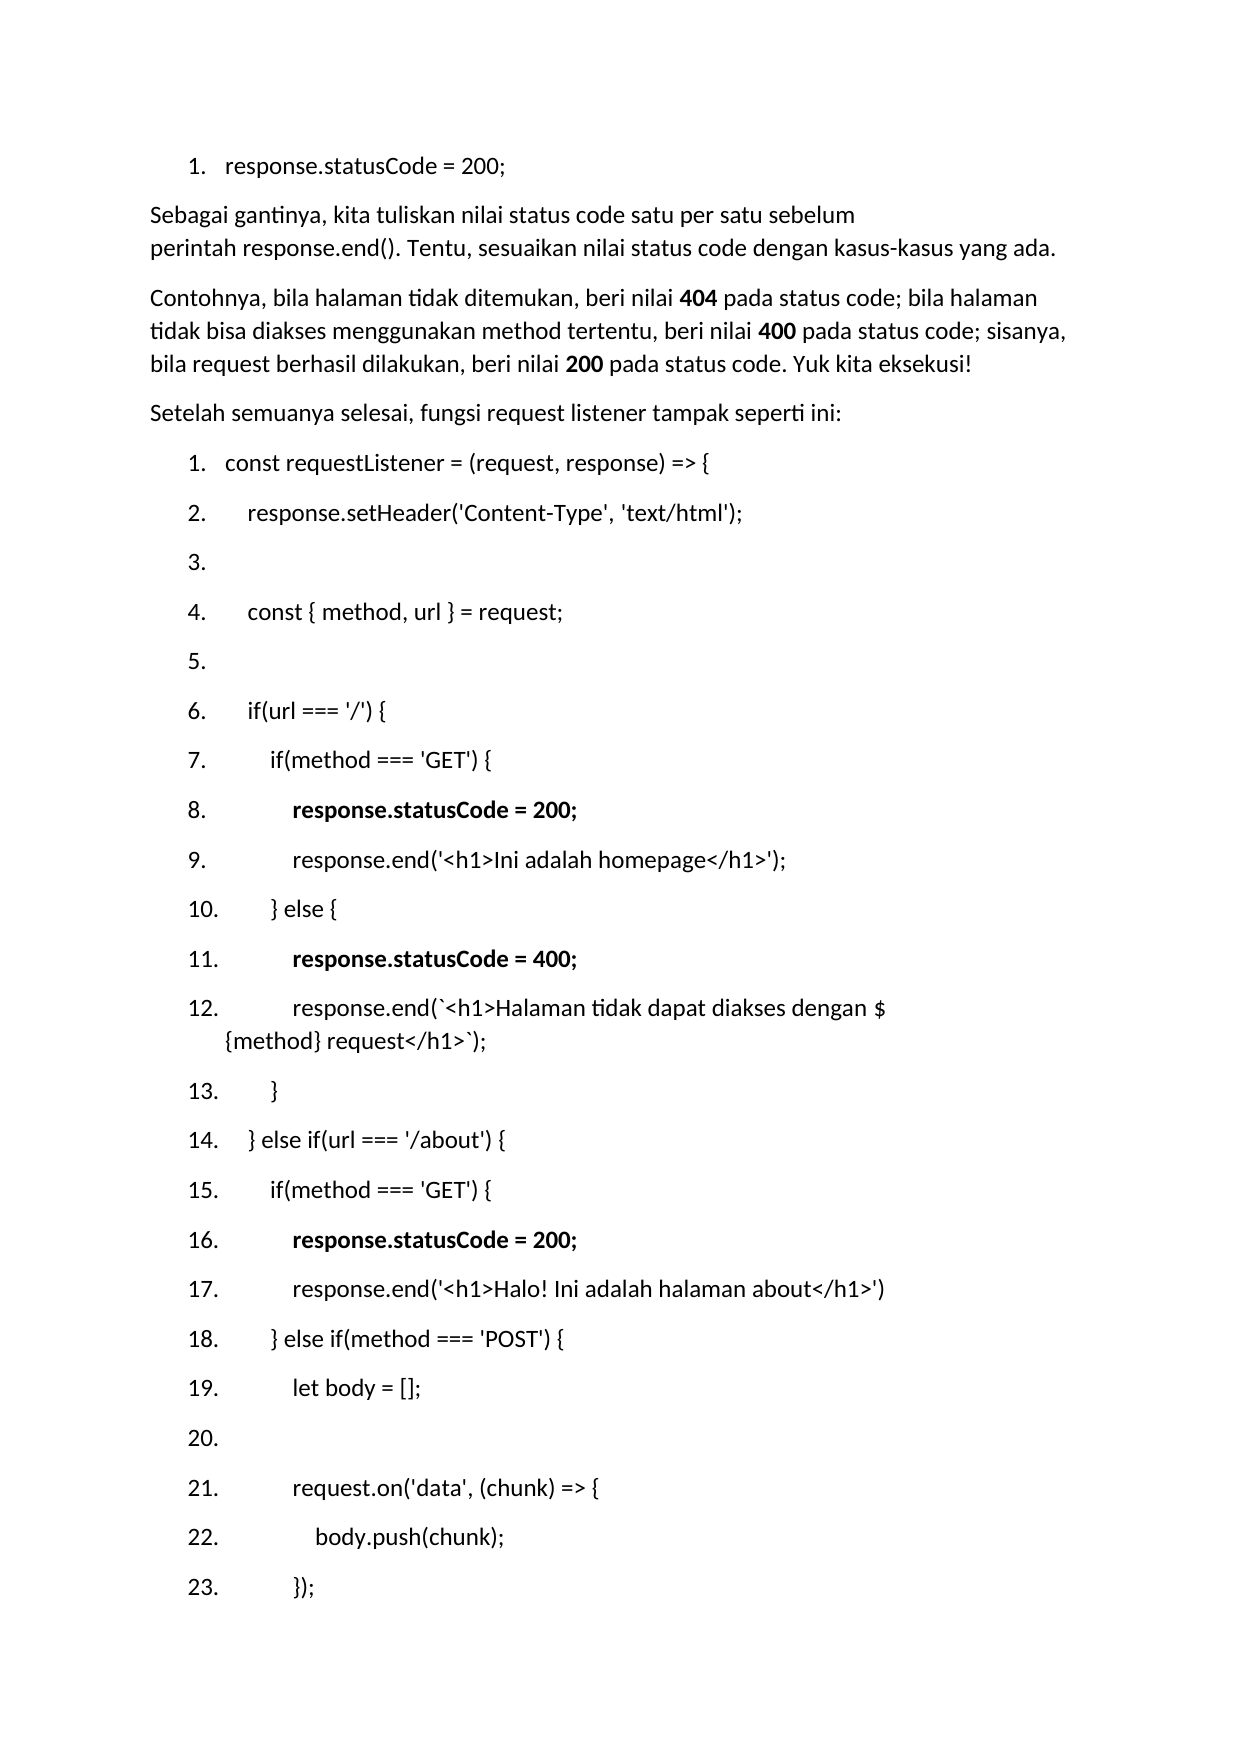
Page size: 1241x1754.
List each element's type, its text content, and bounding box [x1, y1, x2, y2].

list request.on('data', (chunk) => { [187, 1472, 1090, 1502]
list let body = []; [187, 1372, 1090, 1403]
list } [187, 1075, 1090, 1106]
text Sebagai gantinya, kita tuliskan nilai status code satu per satu sebelum perintah response.end(). Tentu, sesuaikan nilai status code dengan kasus-kasus yang ada. [150, 199, 1090, 263]
list if(method === 'GET') { [187, 744, 1090, 775]
list response.statusCode = 200; [187, 150, 1090, 181]
text Contohnya, bila halaman tidak ditemukan, beri nilai 404 pada status code; bila halaman tidak bisa diakses menggunakan method tertentu, beri nilai 400 pada status code; sisanya, bila request berhasil dilakukan, beri nilai 200 pada status code. Yuk kita eksekusi! [150, 282, 1090, 378]
list }); [187, 1571, 1090, 1601]
list } else if(method === 'POST') { [187, 1323, 1090, 1353]
list if(url === '/') { [187, 695, 1090, 726]
list } else if(url === '/about') { [187, 1124, 1090, 1155]
list response.end('<h1>Halo! Ini adalah halaman about</h1>') [187, 1273, 1090, 1304]
list response.end('<h1>Ini adalah homepage</h1>'); [187, 844, 1090, 874]
list response.end(`<h1>Halaman tidak dapat diakses dengan ${method} request</h1>`); [187, 992, 1090, 1056]
list } else { [187, 893, 1090, 924]
list response.statusCode = 200; [187, 1224, 1090, 1254]
list const requestListener = (request, response) => { [187, 447, 1090, 478]
list const { method, url } = request; [187, 596, 1090, 626]
list response.statusCode = 400; [187, 943, 1090, 973]
list body.push(chunk); [187, 1521, 1090, 1552]
list response.setHeader('Content-Type', 'text/html'); [187, 497, 1090, 527]
text Setelah semuanya selesai, fungsi request listener tampak seperti ini: [150, 397, 1090, 428]
list if(method === 'GET') { [187, 1174, 1090, 1205]
list response.statusCode = 200; [187, 794, 1090, 825]
